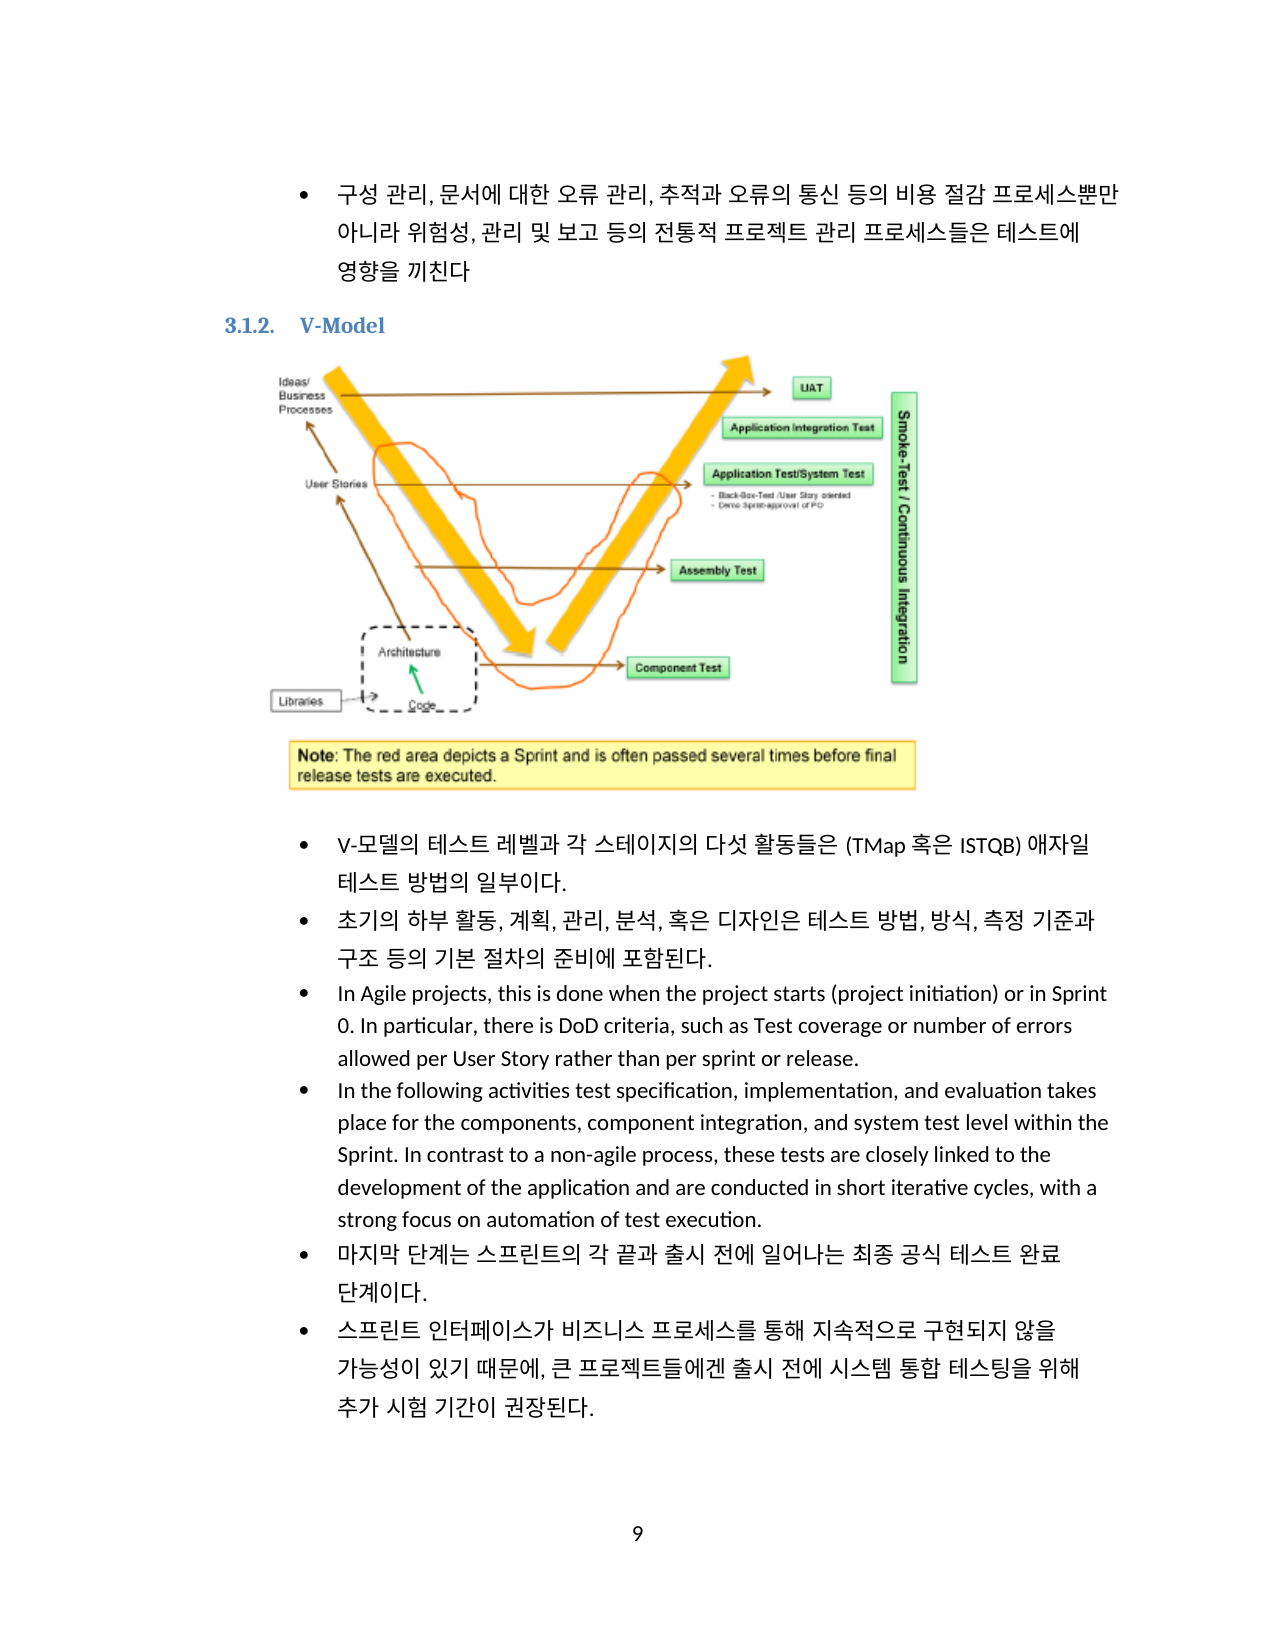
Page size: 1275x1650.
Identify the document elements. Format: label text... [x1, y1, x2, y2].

list In the following activities test specification, implementation, and evaluation takes place for the components, component integration, and system test level within the Sprint. In contrast to a non-agile process, these tests are closely linked to the development of the application and are conducted in short iterative cycles, with a strong focus on automation of test execution. [300, 1076, 1125, 1233]
list V-모델의 테스트 레벨과 각 스테이지의 다섯 활동들은 (TMap 혹은 ISTQB) 애자일 테스트 방법의 일부이다. [300, 827, 1125, 898]
list 구성 관리, 문서에 대한 오류 관리, 추적과 오류의 통신 등의 비용 절감 프로세스뿐만 아니라 위험성, 관리 및 보고 등의 전통적 프로젝트 관리 프로세스들은 테스트에 영향을 끼친다 [300, 177, 1125, 287]
list 초기의 하부 활동, 계획, 관리, 분석, 혹은 디자인은 테스트 방법, 방식, 측정 기준과 구조 등의 기본 절차의 준비에 포함된다. [300, 903, 1125, 974]
picture [225, 342, 968, 802]
subtitle V-Model [225, 312, 1125, 339]
list 마지막 단계는 스프린트의 각 끝과 출시 전에 일어나는 최종 공식 테스트 완료 단계이다. [300, 1237, 1125, 1308]
list In Agile projects, this is done when the project starts (project initiation) or in Sprint 0. In particular, there is DoD criteria, such as Test coverage or number of errors allowed per User Story rather than per sprint or release. [300, 979, 1125, 1072]
list 스프린트 인터페이스가 비즈니스 프로세스를 통해 지속적으로 구현되지 않을 가능성이 있기 때문에, 큰 프로젝트들에겐 출시 전에 시스템 통합 테스팅을 위해 추가 시험 기간이 권장된다. [300, 1313, 1125, 1423]
